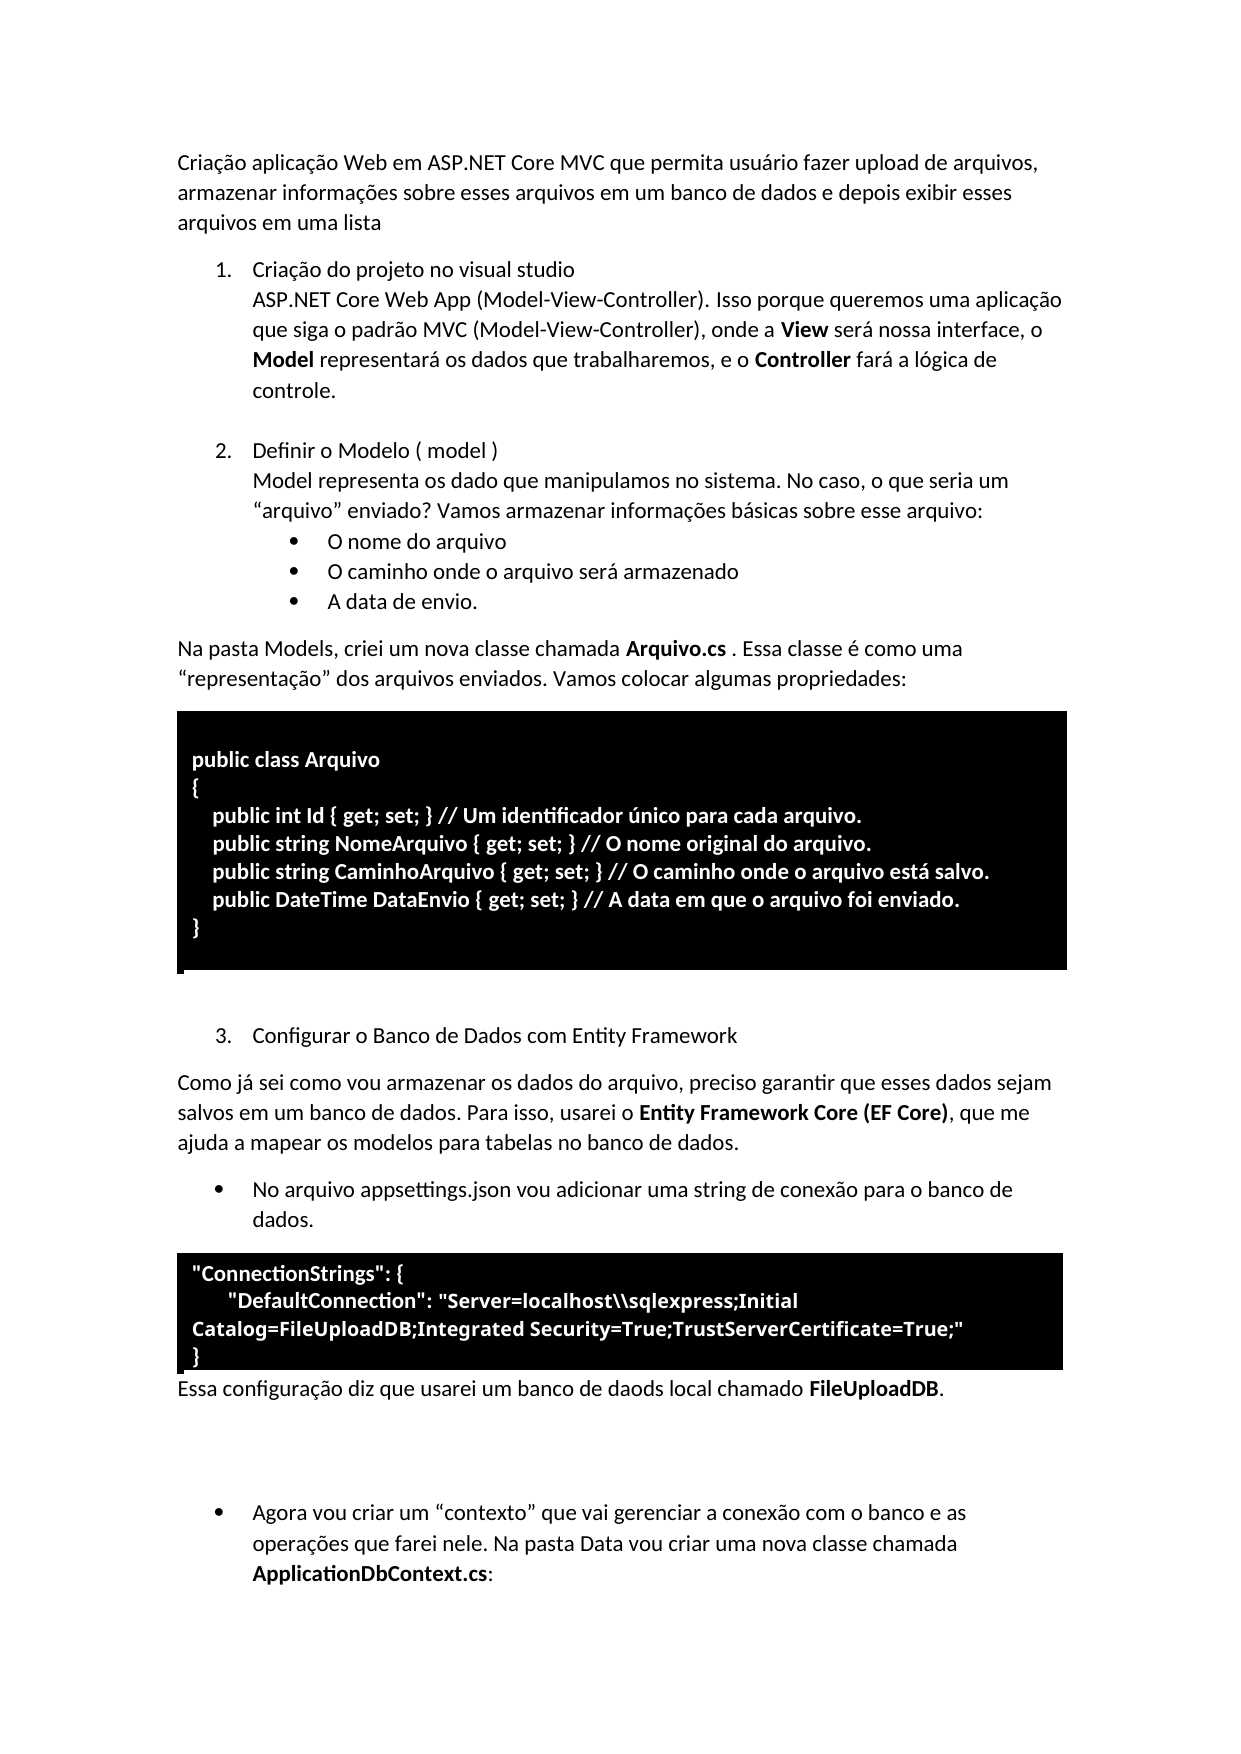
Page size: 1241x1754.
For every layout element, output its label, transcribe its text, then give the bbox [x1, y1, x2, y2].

list O caminho onde o arquivo será armazenado [290, 557, 1063, 585]
list O nome do arquivo [290, 527, 1063, 555]
list Agora vou criar um “contexto” que vai gerenciar a conexão com o banco e as operações que farei nele. Na pasta Data vou criar uma nova classe chamada ApplicationDbContext.cs: [215, 1498, 1063, 1587]
text Como já sei como vou armazenar os dados do arquivo, preciso garantir que esses dados sejam salvos em um banco de dados. Para isso, usarei o Entity Framework Core (EF Core), que me ajuda a mapear os modelos para tabelas no banco de dados. [177, 1068, 1063, 1156]
list ASP.NET Core Web App (Model-View-Controller). Isso porque queremos uma aplicação que siga o padrão MVC (Model-View-Controller), onde a View será nossa interface, o Model representará os dados que trabalharemos, e o Controller fará a lógica de controle. [252, 285, 1063, 404]
table_header public class Arquivo { public int Id { get; set; } // Um identificador único para cada arquivo. public string NomeArquivo { get; set; } // O nome original do arquivo. public string CaminhoArquivo { get; set; } // O caminho onde o arquivo está salvo. public DateTime DataEnvio { get; set; } // A data em que o arquivo foi enviado. } [184, 718, 1067, 969]
table_header "ConnectionStrings": { "DefaultConnection": "Server=localhost\\sqlexpress;Initial Catalog=FileUploadDB;Integrated Security=True;TrustServerCertificate=True;" } [184, 1259, 1063, 1370]
list No arquivo appsettings.json vou adicionar uma string de conexão para o banco de dados. [215, 1175, 1063, 1233]
list A data de envio. [290, 587, 1063, 615]
list Definir o Modelo ( model ) [215, 436, 1063, 464]
list Configurar o Banco de Dados com Entity Framework [215, 1021, 1063, 1049]
text Essa configuração diz que usarei um banco de daods local chamado FileUploadDB. [177, 1375, 1063, 1402]
list Criação do projeto no visual studio [215, 255, 1063, 283]
text Na pasta Models, criei um nova classe chamada Arquivo.cs . Essa classe é como uma “representação” dos arquivos enviados. Vamos colocar algumas propriedades: [177, 634, 1063, 692]
text Criação aplicação Web em ASP.NET Core MVC que permita usuário fazer upload de arquivos, armazenar informações sobre esses arquivos em um banco de dados e depois exibir esses arquivos em uma lista [177, 148, 1063, 236]
list Model representa os dado que manipulamos no sistema. No caso, o que seria um “arquivo” enviado? Vamos armazenar informações básicas sobre esse arquivo: [252, 466, 1063, 524]
